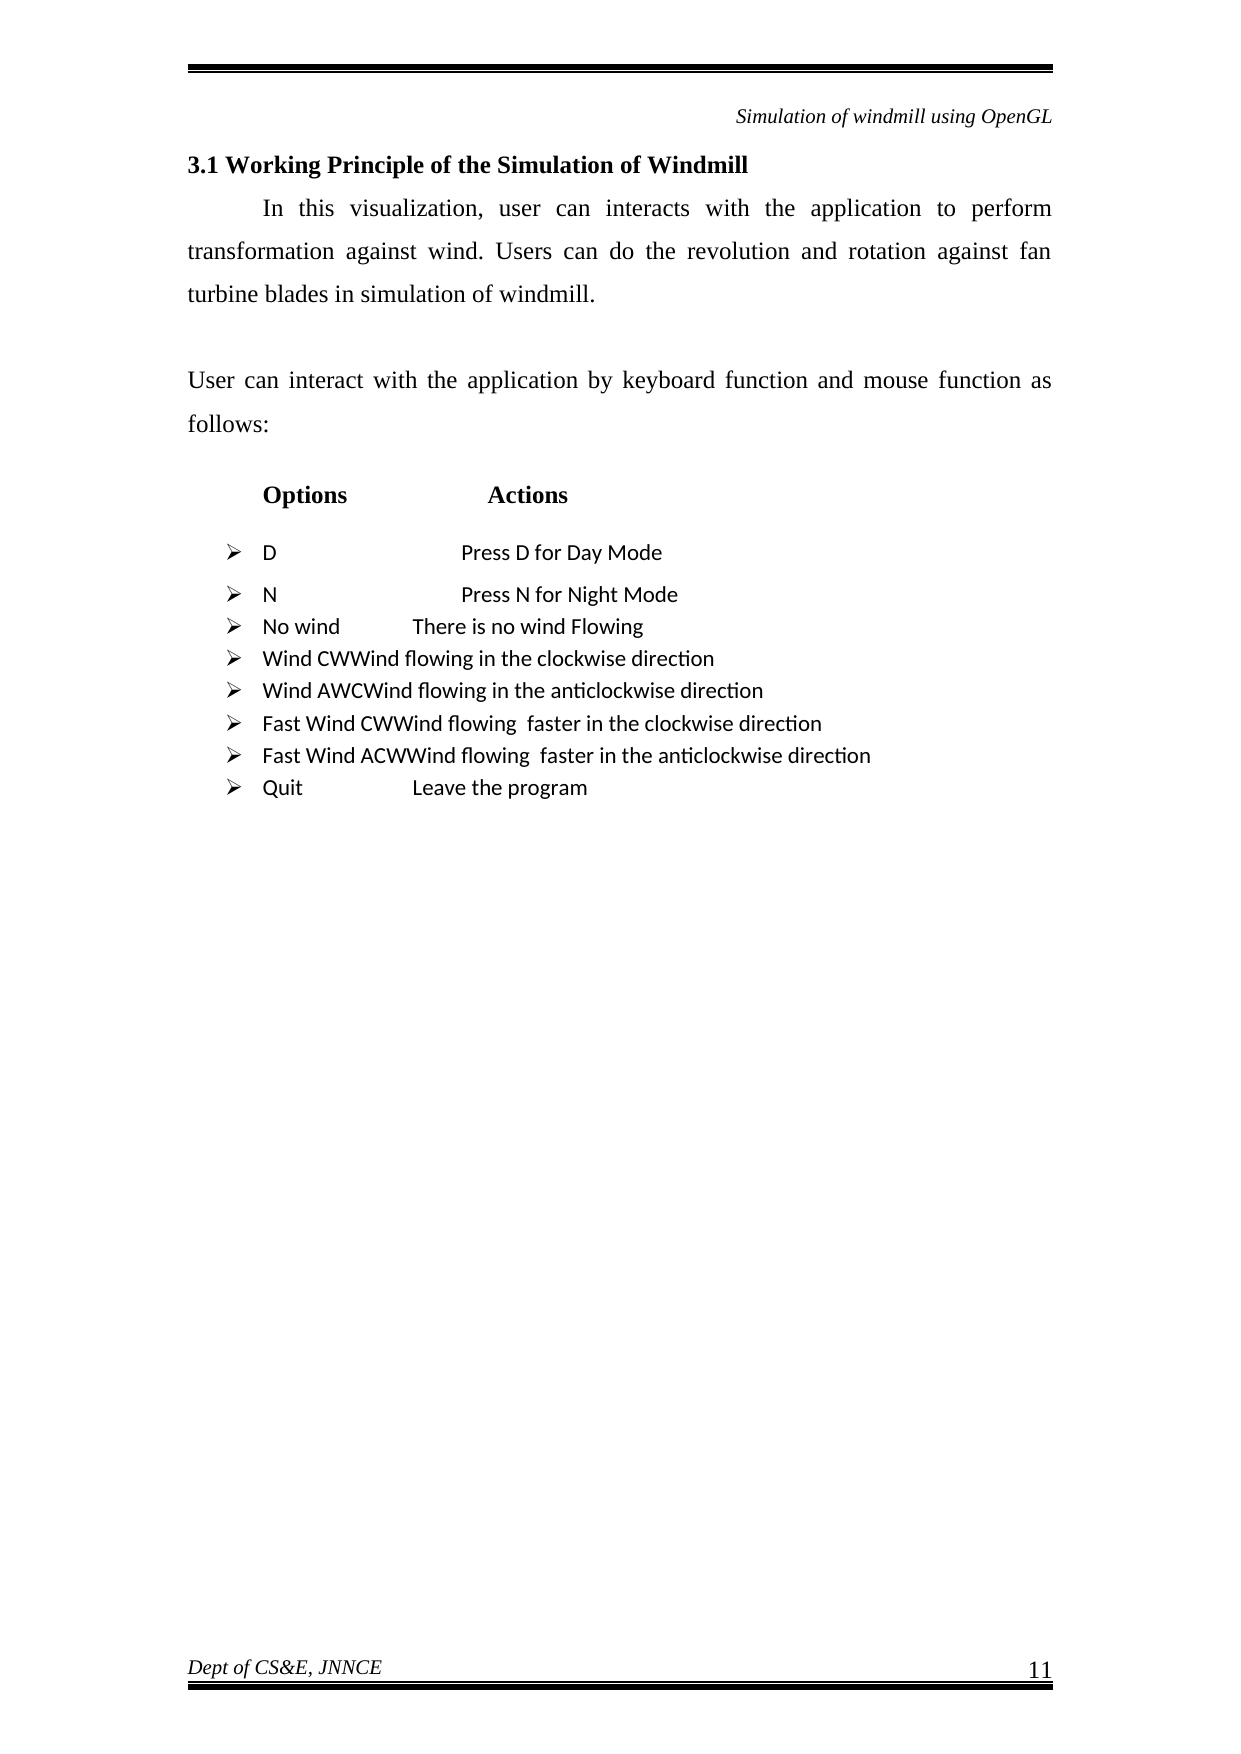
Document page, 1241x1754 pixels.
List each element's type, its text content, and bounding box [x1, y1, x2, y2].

list Quit Leave the program [225, 773, 1053, 801]
text Options Actions [187, 481, 1053, 509]
list Fast Wind CWWind flowing faster in the clockwise direction [225, 709, 1053, 737]
list N Press N for Night Mode [225, 580, 1053, 608]
list D Press D for Day Mode [225, 538, 1053, 566]
list Wind AWCWind flowing in the anticlockwise direction [225, 677, 1053, 705]
text In this visualization, user can interacts with the application to perform transformation against wind. Users can do the revolution and rotation against fan turbine blades in simulation of windmill. [187, 193, 1053, 308]
list No wind There is no wind Flowing [225, 612, 1053, 640]
list Wind CWWind flowing in the clockwise direction [225, 644, 1053, 672]
text User can interact with the application by keyboard function and mouse function as follows: [187, 366, 1053, 437]
text 3.1 Working Principle of the Simulation of Windmill [187, 150, 1053, 179]
list Fast Wind ACWWind flowing faster in the anticlockwise direction [225, 741, 1053, 769]
